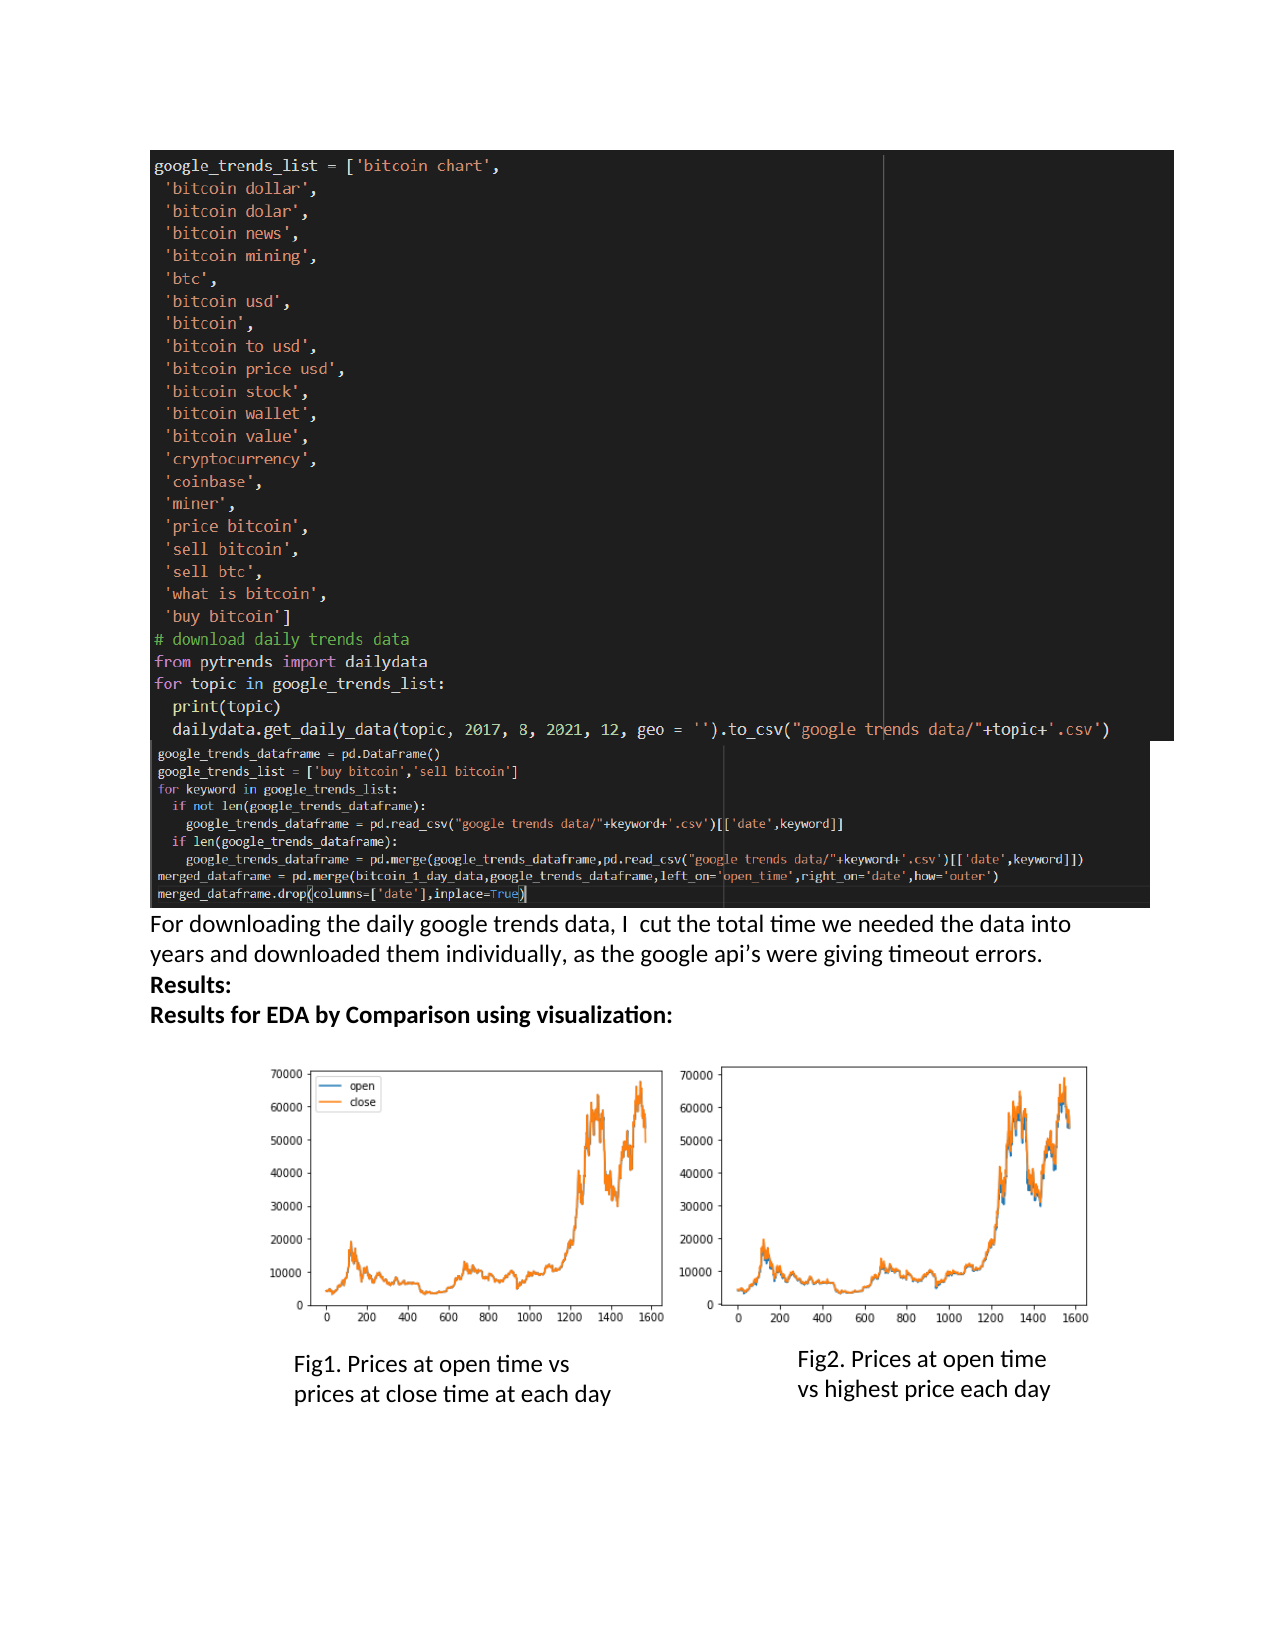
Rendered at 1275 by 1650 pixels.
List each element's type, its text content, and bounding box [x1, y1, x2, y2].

text Results: [150, 969, 1125, 999]
text For downloading the daily google trends data, I cut the total time we needed the data into years and downloaded them individually, as the google api’s were giving timeout errors. [150, 908, 1125, 969]
text Results for EDA by Comparison using visualization: [150, 999, 1125, 1030]
picture [262, 1060, 1097, 1331]
picture [150, 150, 1174, 908]
